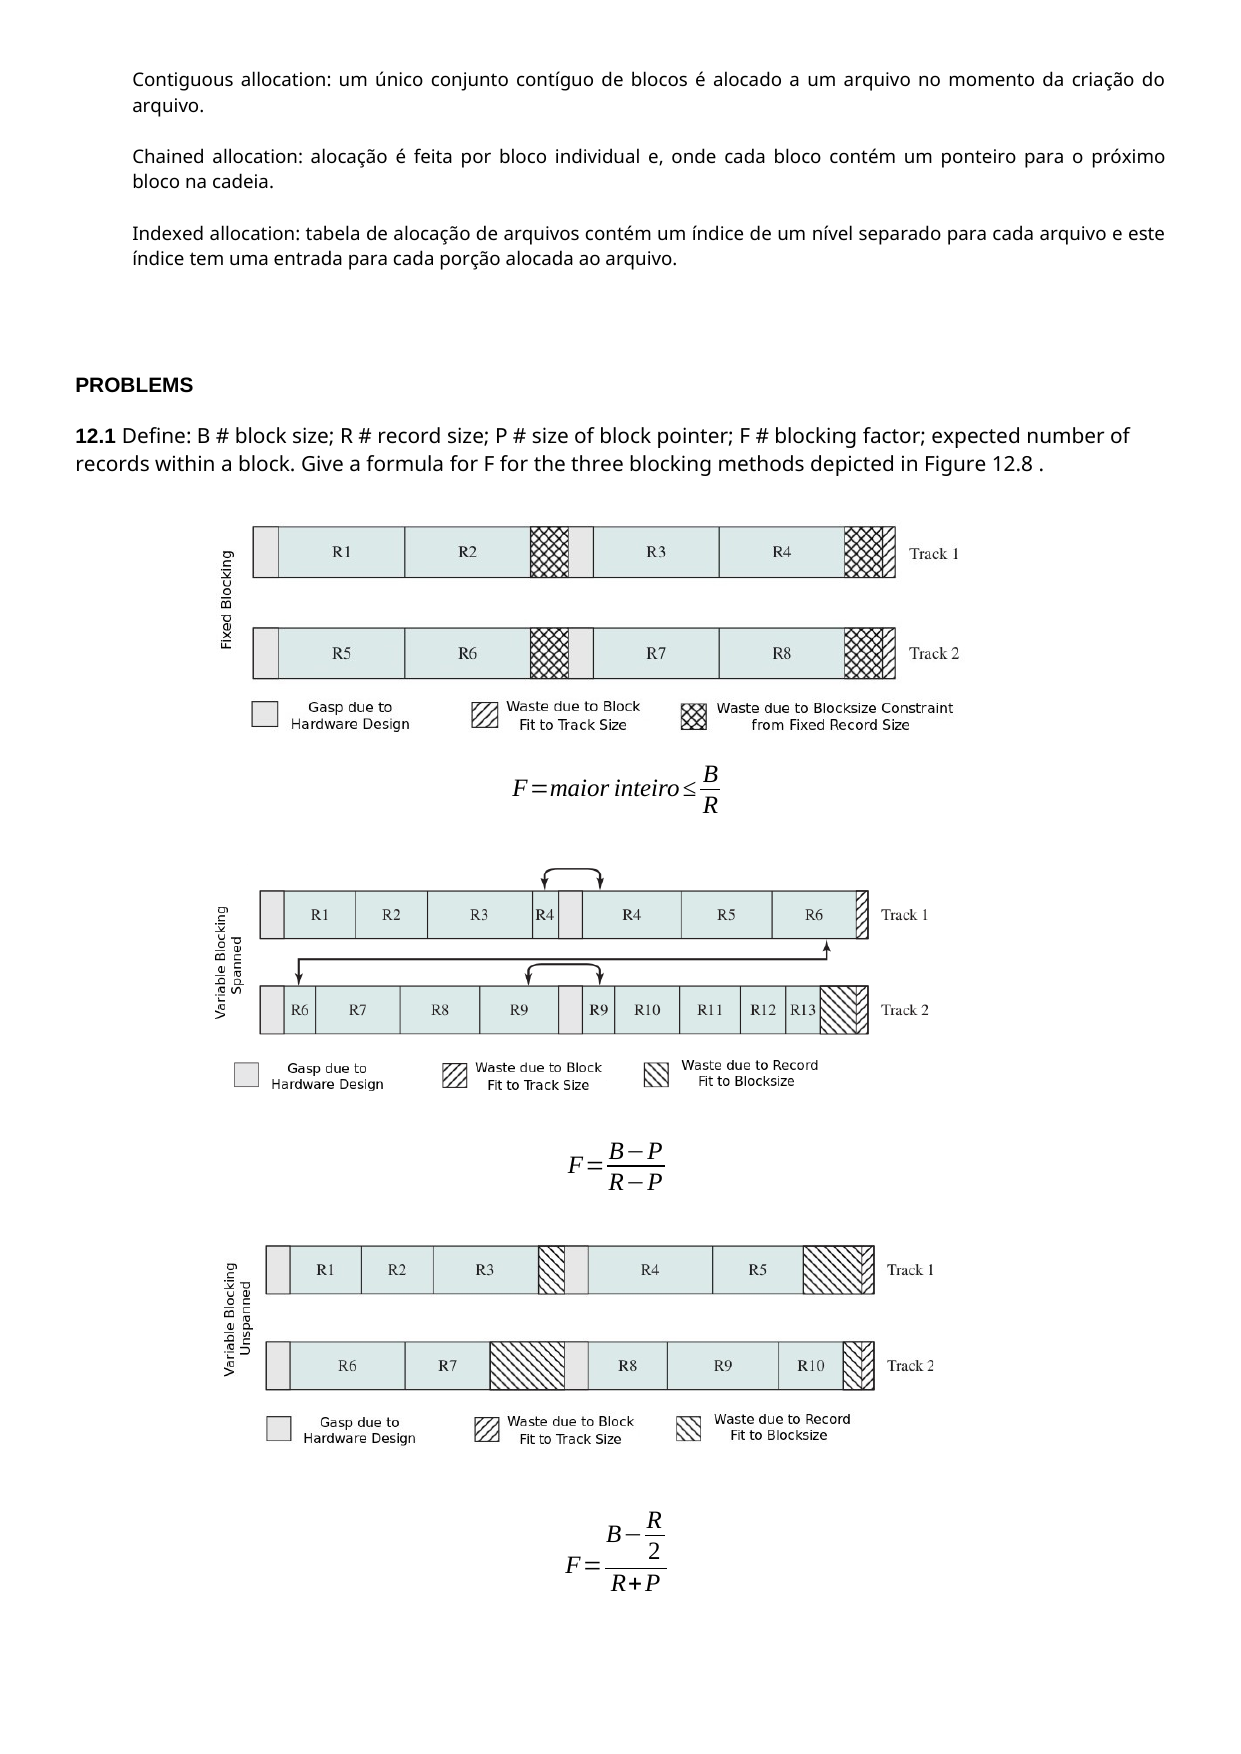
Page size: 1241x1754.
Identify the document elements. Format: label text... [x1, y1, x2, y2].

subtitle PROBLEMS [75, 373, 1167, 397]
picture [224, 1244, 934, 1450]
text Indexed allocation: tabela de alocação de arquivos contém um índice de um nível separado para cada arquivo e este índice tem uma entrada para cada porção alocada ao arquivo. [132, 220, 1167, 271]
text Chained allocation: alocação é feita por bloco individual e, onde cada bloco contém um ponteiro para o próximo bloco na cadeia. [132, 143, 1167, 194]
text 12.1 Define: B # block size; R # record size; P # size of block pointer; F # blocking factor; expected number of records within a block. Give a formula for F for the three blocking methods depicted in Figure 12.8 . [75, 421, 1167, 478]
text Contiguous allocation: um único conjunto contíguo de blocos é alocado a um arquivo no momento da criação do arquivo. [132, 67, 1167, 118]
picture [215, 864, 929, 1091]
picture [215, 520, 965, 733]
